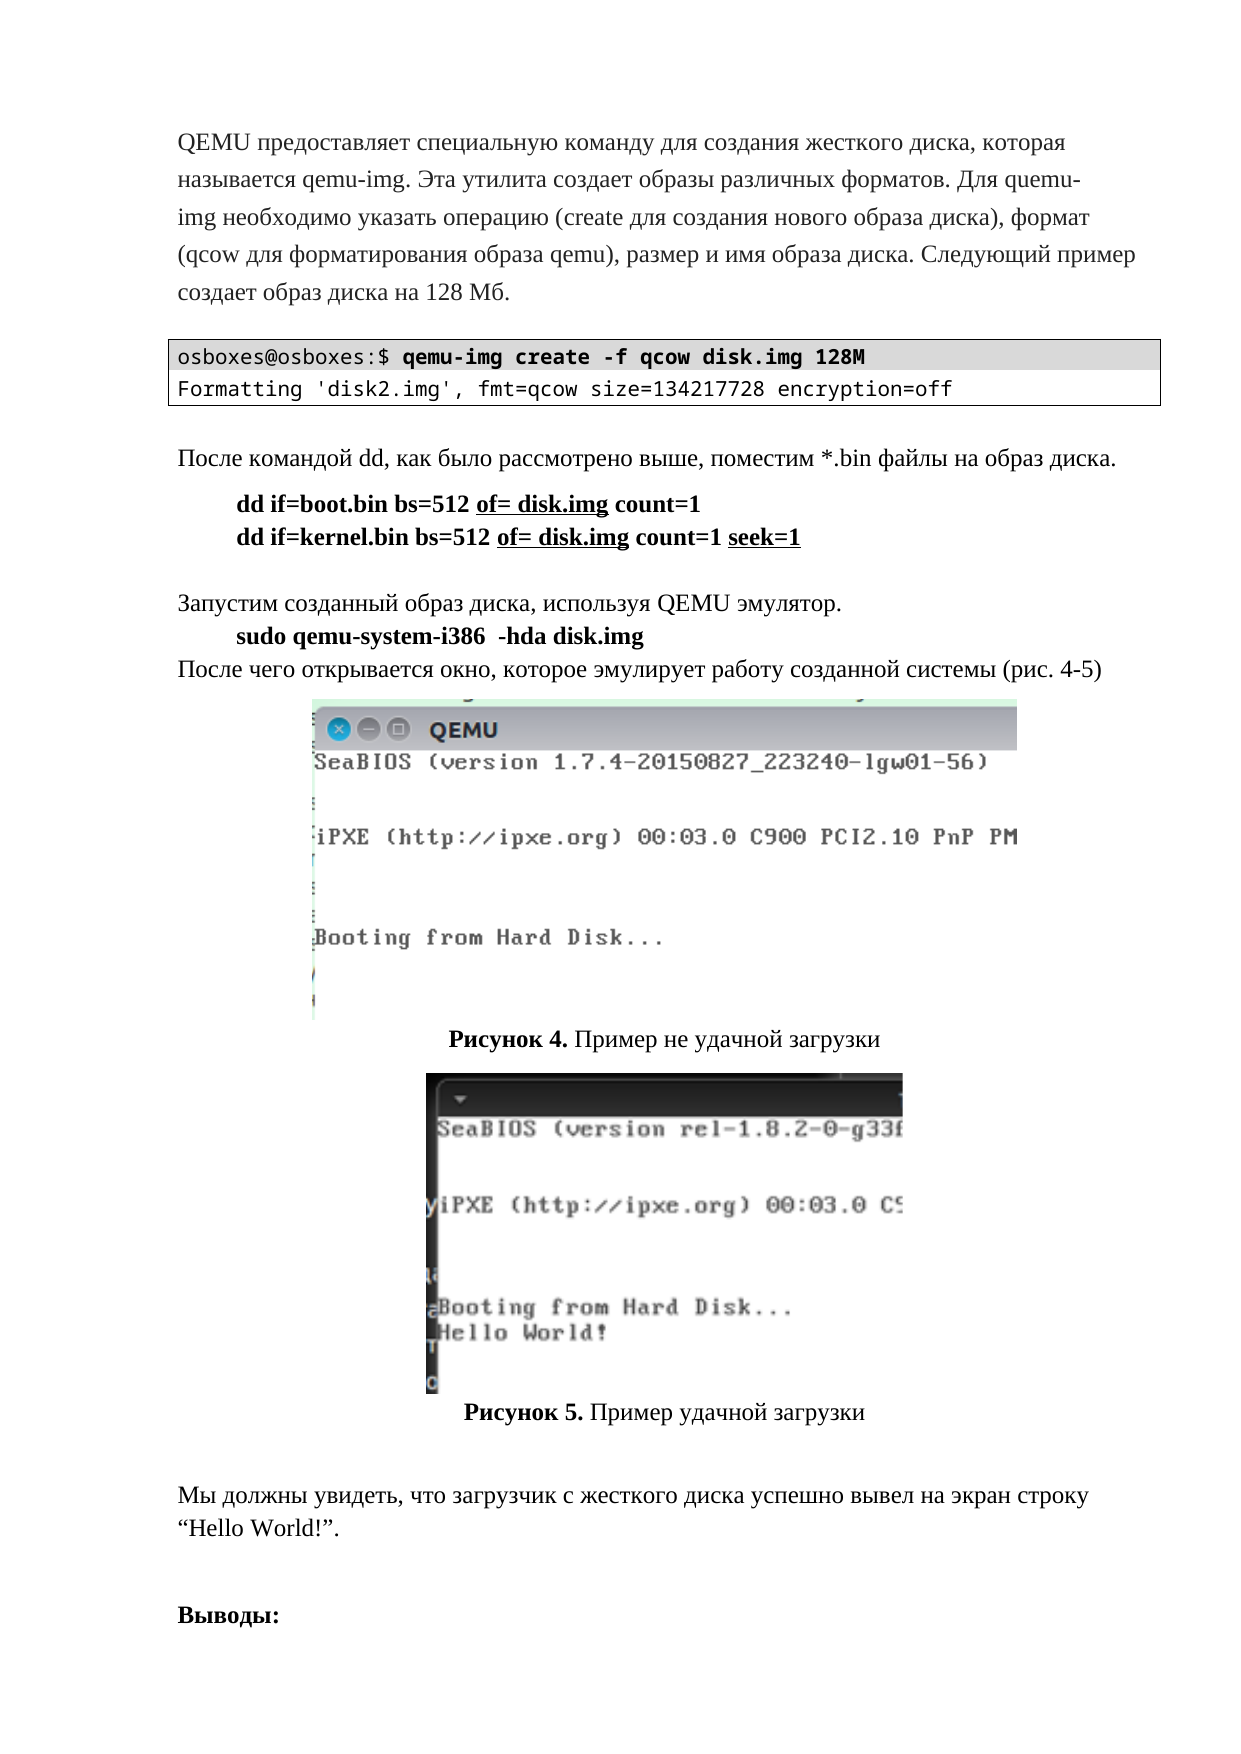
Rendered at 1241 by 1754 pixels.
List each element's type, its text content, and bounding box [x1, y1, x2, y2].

picture [312, 699, 1017, 1020]
text Formatting 'disk2.img', fmt=qcow size=134217728 encryption=off [169, 371, 1160, 405]
text osboxes@osboxes:$ qemu-img create -f qcow disk.img 128M [169, 340, 1160, 370]
text dd if=boot.bin bs=512 of= disk.img count=1 [236, 489, 1152, 517]
text Выводы: [177, 1600, 1152, 1629]
text dd if=kernel.bin bs=512 of= disk.img count=1 seek=1 [236, 522, 1152, 550]
picture [426, 1073, 903, 1394]
text После командой dd, как было рассмотрено выше, поместим *.bin файлы на образ диска. [177, 443, 1152, 472]
text Рисунок 5. Пример удачной загрузки [177, 1397, 1152, 1426]
text sudo qemu-system-i386 -hda disk.img [236, 621, 1152, 649]
text Запустим созданный образ диска, используя QEMU эмулятор. [177, 588, 1152, 616]
text После чего открывается окно, которое эмулирует работу созданной системы (рис. 4-5) [177, 654, 1152, 682]
text QEMU предоставляет специальную команду для создания жесткого диска, которая называется qemu-img. Эта утилита создает образы различных форматов. Для quemu-img необходимо указать операцию (create для создания нового образа диска), формат (qcow для форматирования образа qemu), размер и имя образа диска. Следующий пример создает образ диска на 128 Мб. [177, 118, 1152, 306]
text Мы должны увидеть, что загрузчик с жесткого диска успешно вывел на экран строку “Hello World!”. [177, 1480, 1152, 1542]
text Рисунок 4. Пример не удачной загрузки [177, 1024, 1152, 1053]
